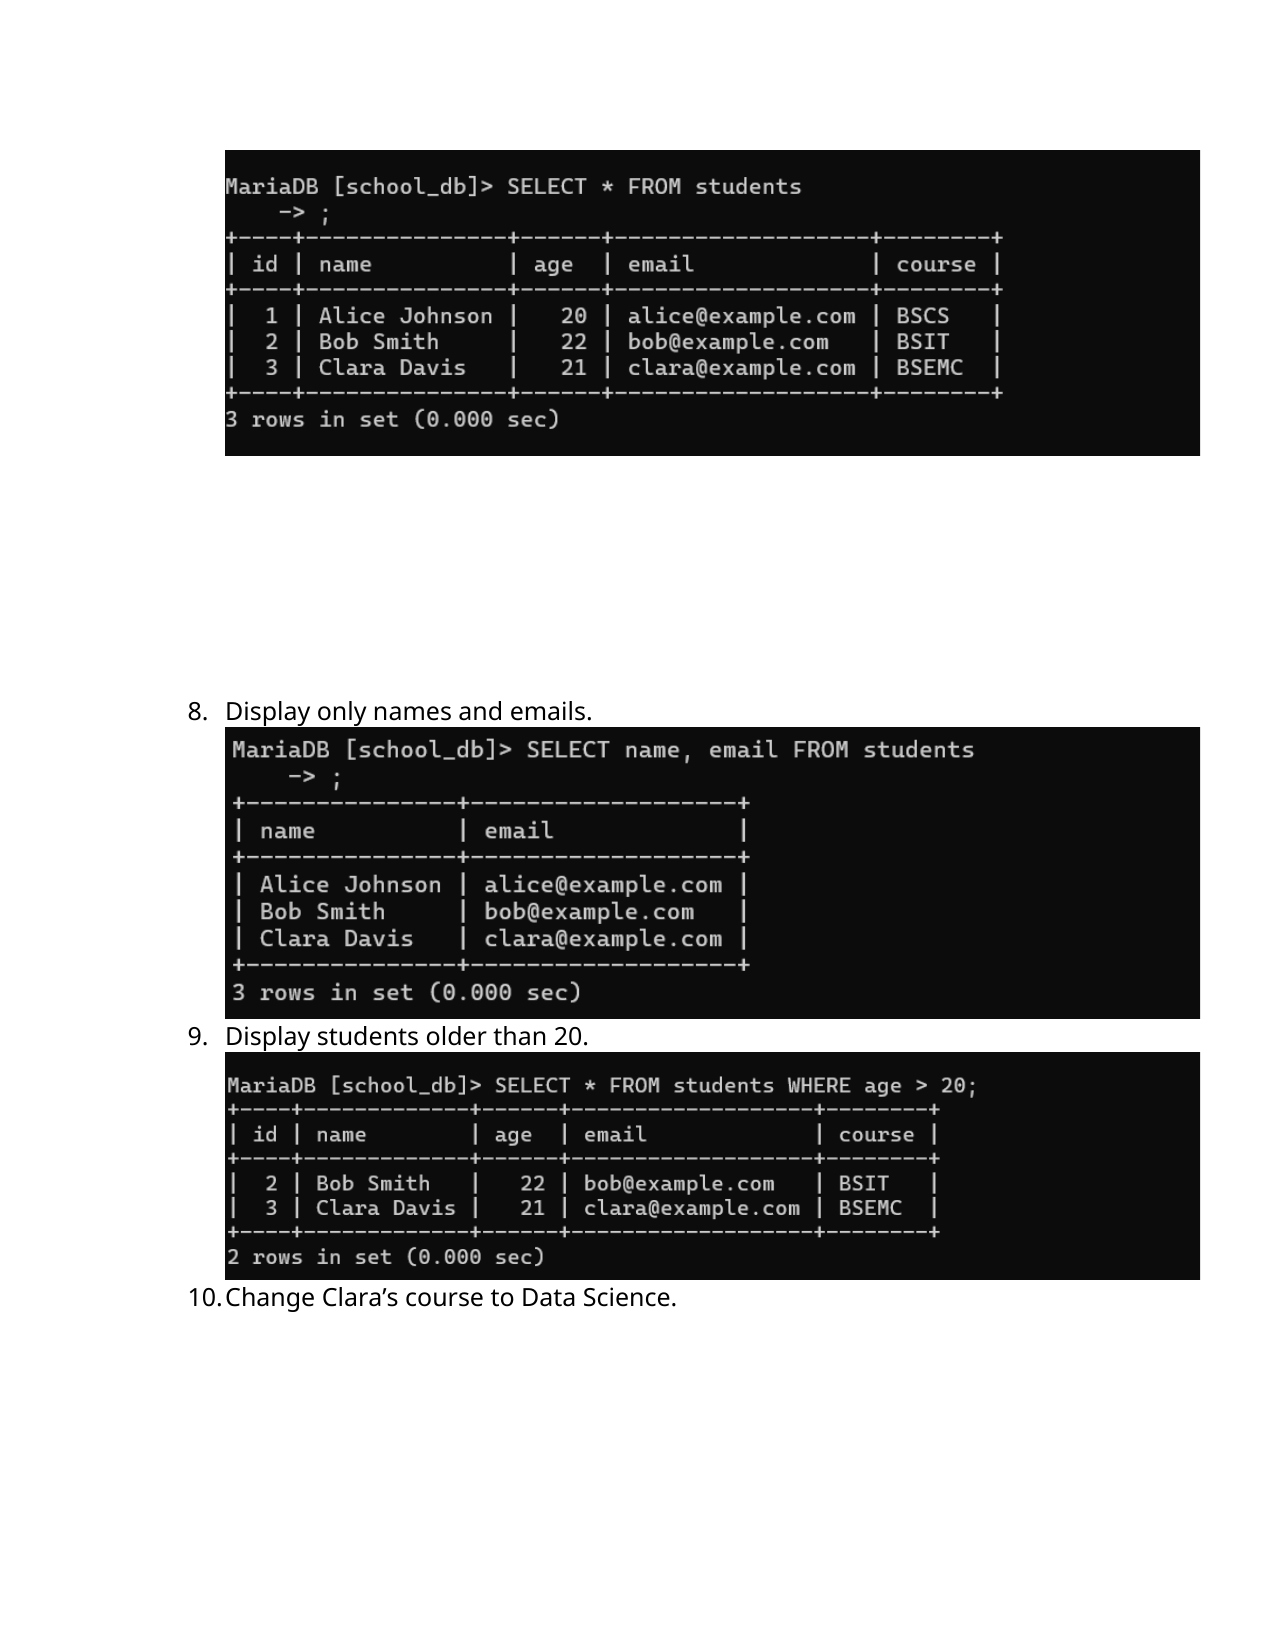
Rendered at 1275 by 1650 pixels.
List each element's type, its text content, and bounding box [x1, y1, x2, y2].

list Change Clara’s course to Data Science. [187, 1279, 1125, 1313]
picture [225, 727, 1200, 1019]
picture [225, 150, 1200, 456]
list Display students older than 20. [187, 1018, 1125, 1052]
list Display only names and emails. [187, 694, 1125, 728]
picture [225, 1052, 1200, 1280]
